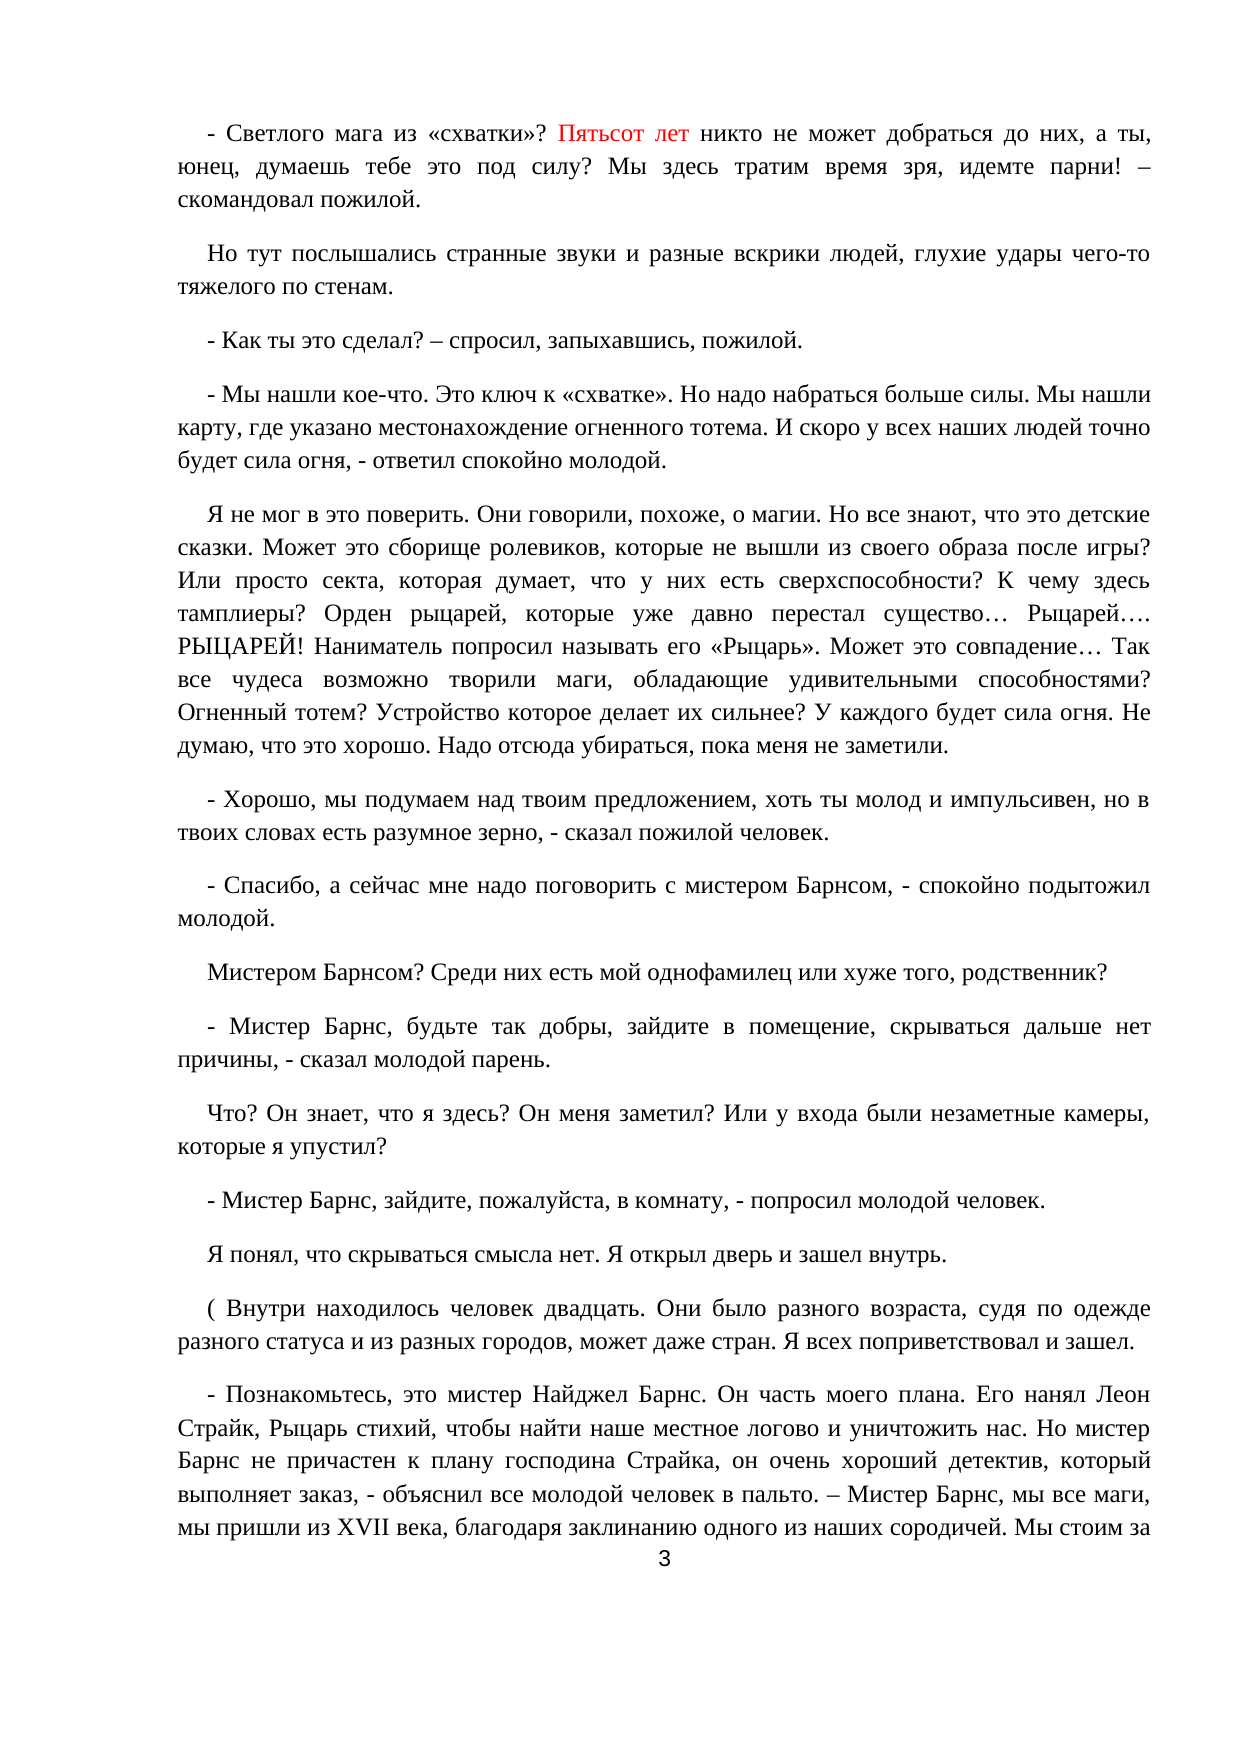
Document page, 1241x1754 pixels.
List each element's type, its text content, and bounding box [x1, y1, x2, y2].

text ( Внутри находилось человек двадцать. Они было разного возраста, судя по одежде разного статуса и из разных городов, может даже стран. Я всех поприветствовал и зашел. [177, 1293, 1152, 1354]
text - Мы нашли кое-что. Это ключ к «схватке». Но надо набраться больше силы. Мы нашли карту, где указано местонахождение огненного тотема. И скоро у всех наших людей точно будет сила огня, - ответил спокойно молодой. [177, 379, 1152, 473]
text Я понял, что скрываться смысла нет. Я открыл дверь и зашел внутрь. [177, 1239, 1152, 1268]
text - Светлого мага из «схватки»? Пятьсот лет никто не может добраться до них, а ты, юнец, думаешь тебе это под силу? Мы здесь тратим время зря, идемте парни! – скомандовал пожилой. [177, 118, 1152, 213]
text - Мистер Барнс, будьте так добры, зайдите в помещение, скрываться дальше нет причины, - сказал молодой парень. [177, 1011, 1152, 1073]
text Что? Он знает, что я здесь? Он меня заметил? Или у входа были незаметные камеры, которые я упустил? [177, 1098, 1152, 1160]
text - Хорошо, мы подумаем над твоим предложением, хоть ты молод и импульсивен, но в твоих словах есть разумное зерно, - сказал пожилой человек. [177, 784, 1152, 845]
text Я не мог в это поверить. Они говорили, похоже, о магии. Но все знают, что это детские сказки. Может это сборище ролевиков, которые не вышли из своего образа после игры? Или просто секта, которая думает, что у них есть сверхспособности? К чему здесь тамплиеры? Орден рыцарей, которые уже давно перестал существо… Рыцарей…. РЫЦАРЕЙ! Наниматель попросил называть его «Рыцарь». Может это совпадение… Так все чудеса возможно творили маги, обладающие удивительными способностями? Огненный тотем? Устройство которое делает их сильнее? У каждого будет сила огня. Не думаю, что это хорошо. Надо отсюда убираться, пока меня не заметили. [177, 499, 1152, 758]
text Мистером Барнсом? Среди них есть мой однофамилец или хуже того, родственник? [177, 957, 1152, 986]
text Но тут послышались странные звуки и разные вскрики людей, глухие удары чего-то тяжелого по стенам. [177, 238, 1152, 300]
text - Мистер Барнс, зайдите, пожалуйста, в комнату, - попросил молодой человек. [177, 1185, 1152, 1214]
text - Спасибо, а сейчас мне надо поговорить с мистером Барнсом, - спокойно подытожил молодой. [177, 871, 1152, 932]
text - Как ты это сделал? – спросил, запыхавшись, пожилой. [177, 325, 1152, 354]
